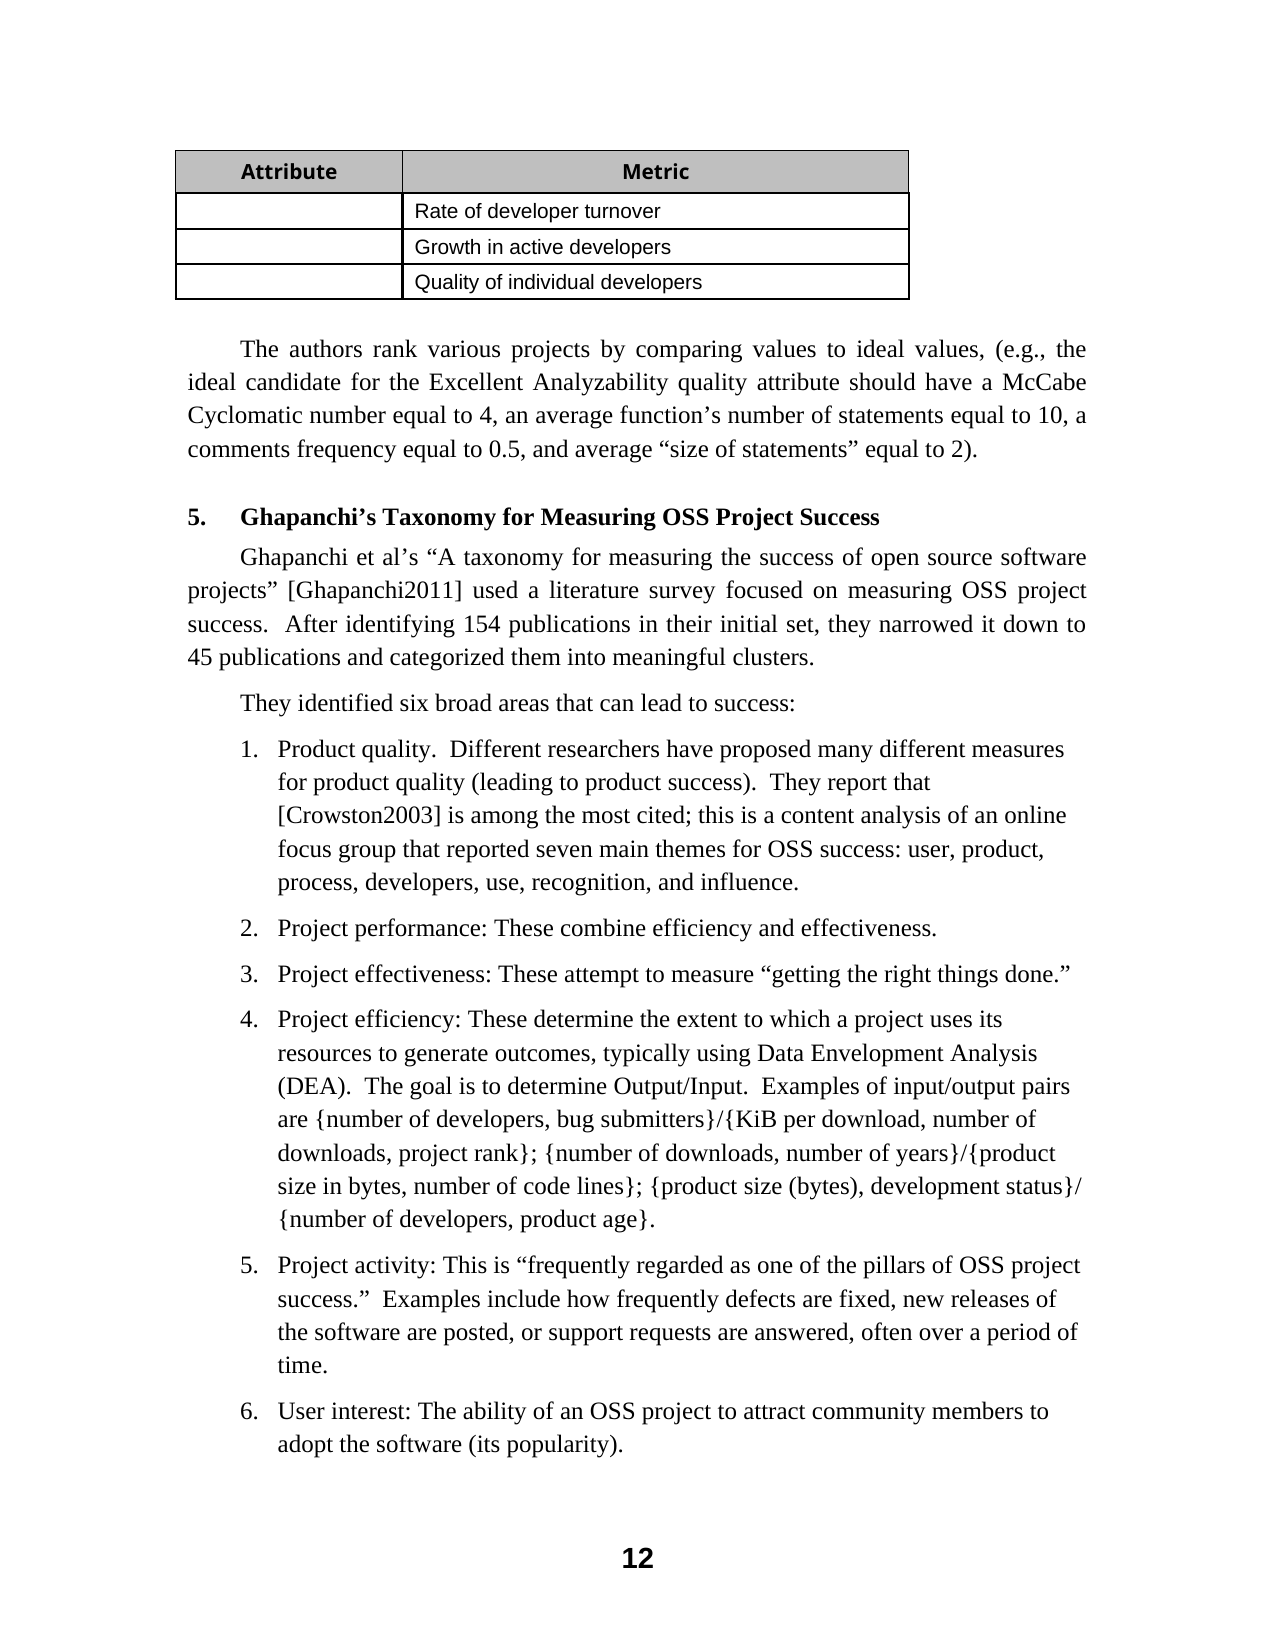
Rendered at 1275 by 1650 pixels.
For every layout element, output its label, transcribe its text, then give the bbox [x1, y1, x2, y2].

text They identified six broad areas that can lead to success: [187, 683, 1087, 717]
table_cell Quality of individual developers [404, 265, 908, 298]
table_cell [177, 230, 401, 263]
table_cell Rate of developer turnover [404, 194, 908, 227]
text Ghapanchi et al’s “A taxonomy for measuring the success of open source software projects” [Ghapanchi2011] used a literature survey focused on measuring OSS project success. After identifying 154 publications in their initial set, they narrowed it down to 45 publications and categorized them into meaningful clusters. [187, 537, 1087, 671]
subtitle Ghapanchi’s Taxonomy for Measuring OSS Project Success [187, 500, 1087, 531]
list Project performance: These combine efficiency and effectiveness. [240, 908, 1087, 942]
list Project activity: This is “frequently regarded as one of the pillars of OSS project success.” Examples include how frequently defects are fixed, new releases of the software are posted, or support requests are answered, often over a period of time. [240, 1246, 1087, 1379]
table_cell [177, 194, 401, 227]
list User interest: The ability of an OSS project to attract community members to adopt the software (its popularity). [240, 1392, 1087, 1458]
table_header Metric [403, 151, 908, 192]
list Product quality. Different researchers have proposed many different measures for product quality (leading to product success). They report that [Crowston2003] is among the most cited; this is a content analysis of an online focus group that reported seven main themes for OSS success: user, product, process, developers, use, recognition, and influence. [240, 729, 1087, 896]
table_header Attribute [176, 151, 402, 192]
table_cell Growth in active developers [404, 230, 908, 263]
list Project effectiveness: These attempt to measure “getting the right things done.” [240, 954, 1087, 987]
table_cell [177, 265, 401, 298]
list Project efficiency: These determine the extent to which a project uses its resources to generate outcomes, typically using Data Envelopment Analysis (DEA). The goal is to determine Output/Input. Examples of input/output pairs are {number of developers, bug submitters}/{KiB per download, number of downloads, project rank}; {number of downloads, number of years}/{product size in bytes, number of code lines}; {product size (bytes), development status}/ {number of developers, product age}. [240, 1000, 1087, 1233]
text The authors rank various projects by comparing values to ideal values, (e.g., the ideal candidate for the Excellent Analyzability quality attribute should have a McCabe Cyclomatic number equal to 4, an average function’s number of statements equal to 10, a comments frequency equal to 0.5, and average “size of statements” equal to 2). [187, 329, 1087, 462]
